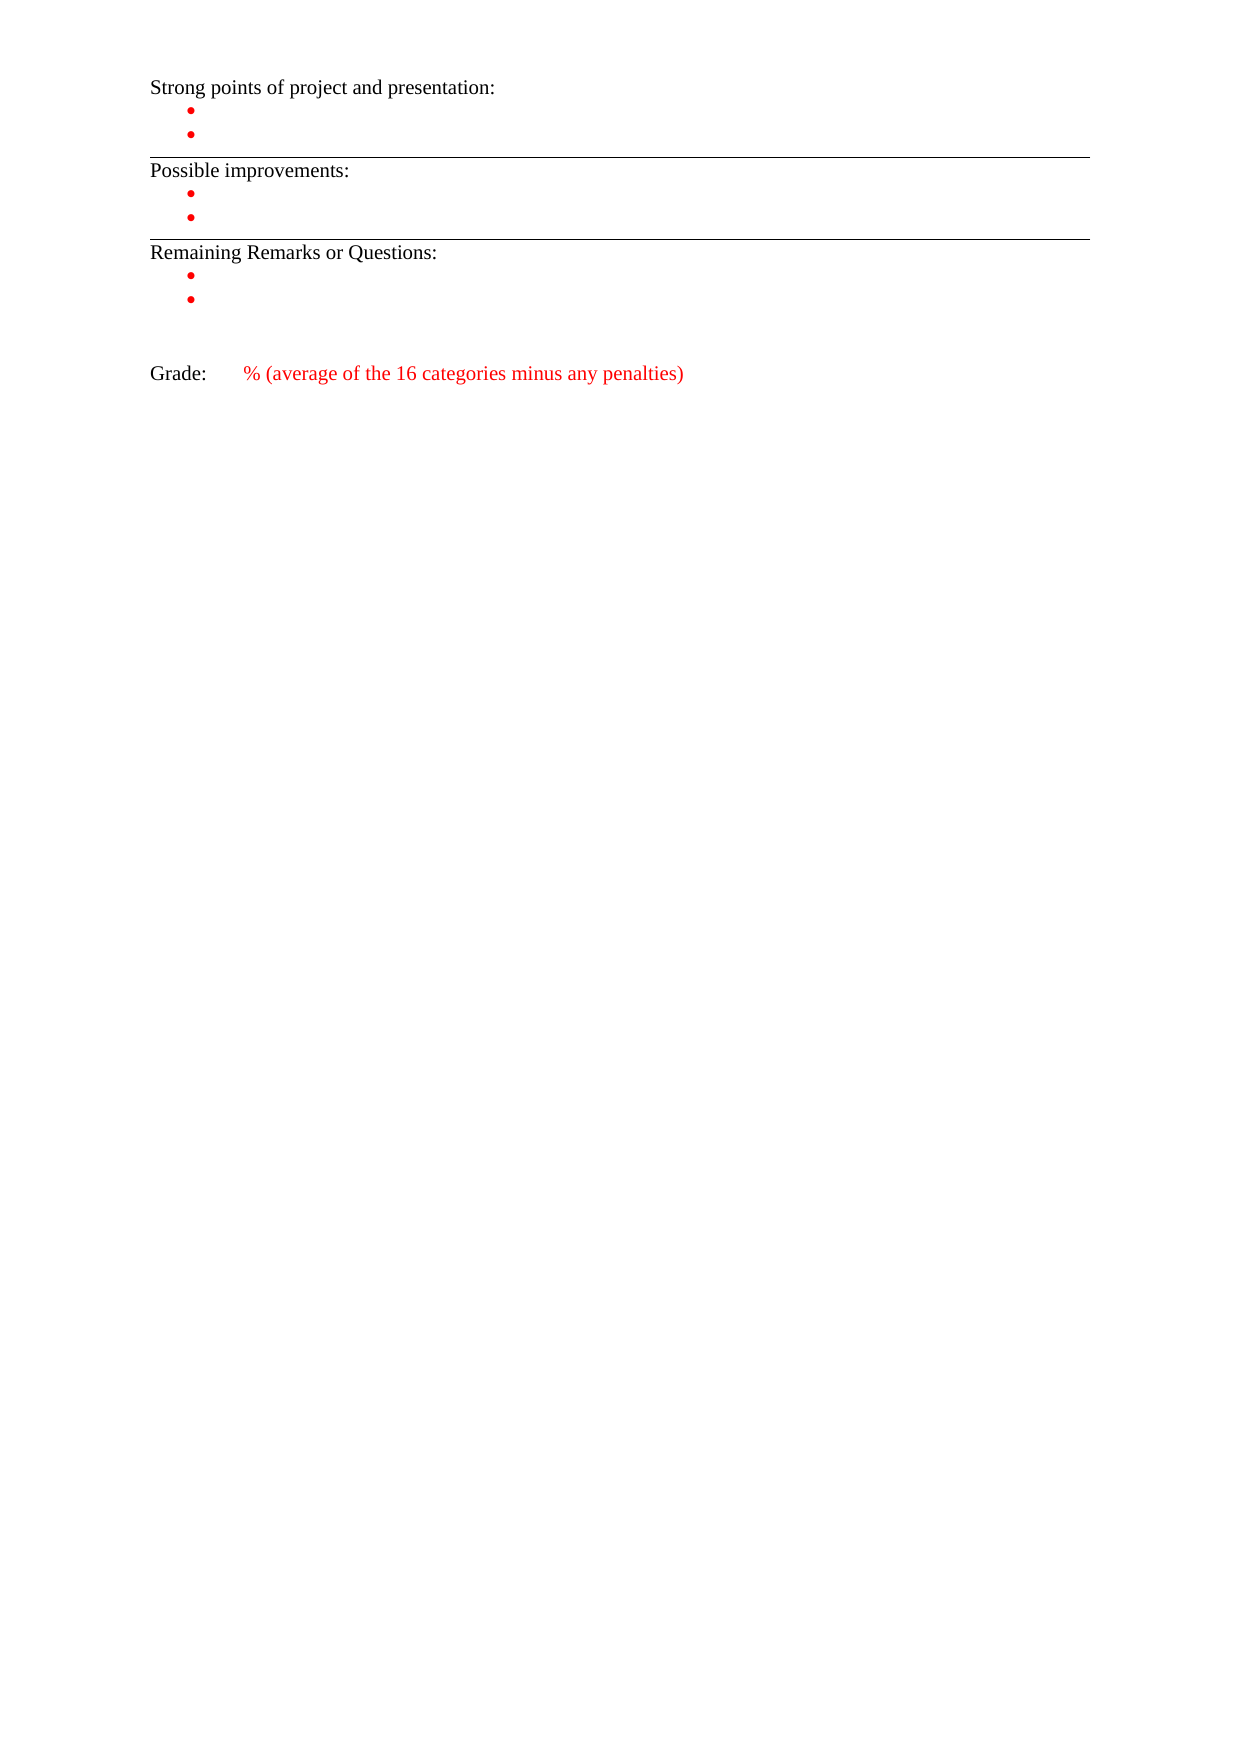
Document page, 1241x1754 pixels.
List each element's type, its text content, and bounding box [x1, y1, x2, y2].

text Remaining Remarks or Questions: [150, 240, 1090, 264]
text Grade: % (average of the 16 categories minus any penalties) [150, 361, 1090, 384]
text Strong points of project and presentation: [150, 75, 1090, 99]
text Possible improvements: [150, 158, 1090, 182]
